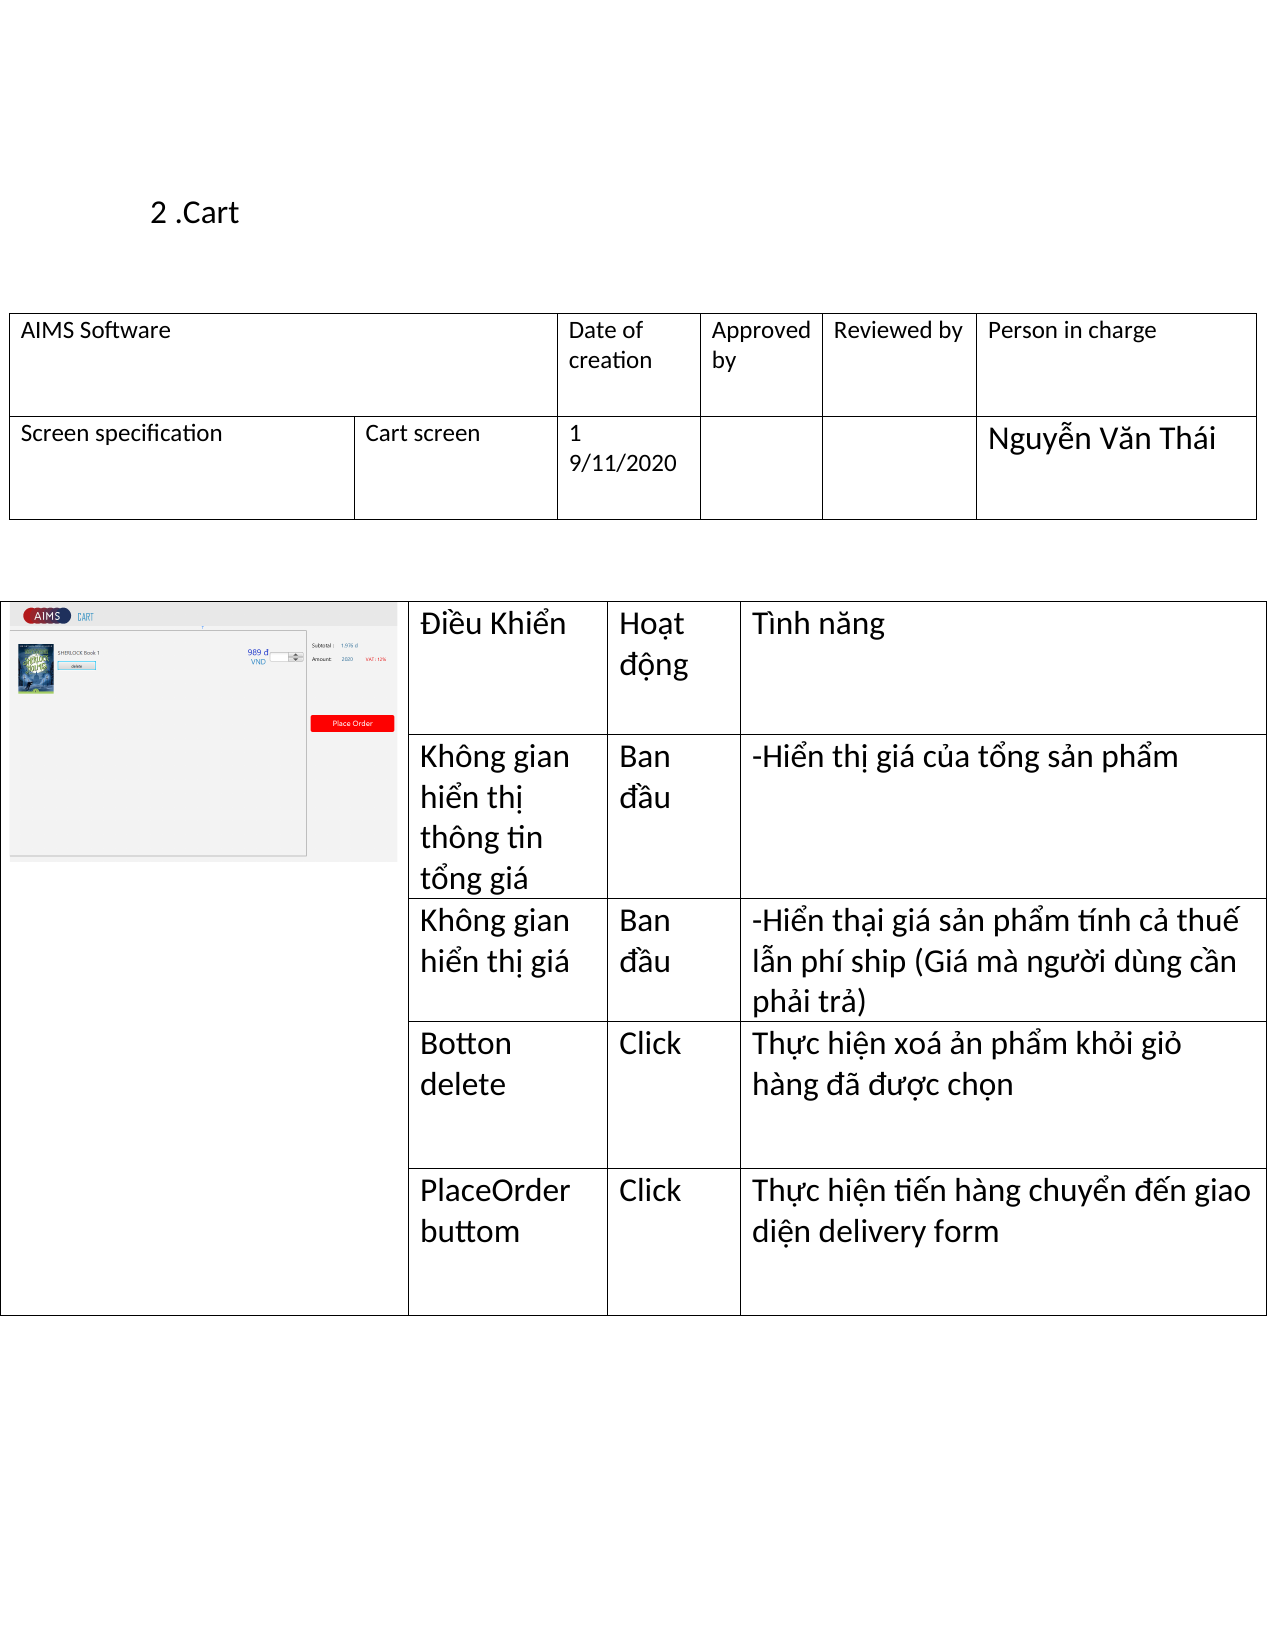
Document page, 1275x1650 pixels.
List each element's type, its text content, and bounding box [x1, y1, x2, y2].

table_header AIMS Software [10, 314, 557, 416]
table_cell Botton delete [409, 1022, 607, 1168]
table_cell Không gian hiển thị giá [409, 899, 607, 1021]
table_cell Screen specification [10, 417, 354, 518]
text 2 .Cart [150, 191, 1125, 231]
table_header Date of creation [558, 314, 700, 416]
table_cell [823, 417, 976, 518]
table_cell Cart screen [355, 417, 557, 518]
table_cell -Hiển thị giá của tổng sản phẩm [741, 735, 1266, 898]
table_cell Không gian hiển thị thông tin tổng giá [409, 735, 607, 898]
table_cell Nguyễn Văn Thái [977, 417, 1256, 518]
table_header Điều Khiển [409, 602, 607, 734]
table_cell Ban đầu [608, 899, 740, 1021]
table_cell Thực hiện xoá ản phẩm khỏi giỏ hàng đã được chọn [741, 1022, 1266, 1168]
picture [9, 602, 398, 862]
table_cell Thực hiện tiến hàng chuyển đến giao diện delivery form [741, 1169, 1266, 1314]
table_cell -Hiển thại giá sản phẩm tính cả thuế lẫn phí ship (Giá mà người dùng cần phải trả) [741, 899, 1266, 1021]
table_cell PlaceOrder buttom [409, 1169, 607, 1314]
table_header Reviewed by [823, 314, 976, 416]
table_header Hoạt động [608, 602, 740, 734]
table_header [1, 602, 408, 1314]
table_header Approved by [701, 314, 822, 416]
table_cell 19/11/2020 [558, 417, 700, 518]
table_header Person in charge [977, 314, 1256, 416]
table_cell [701, 417, 822, 518]
table_cell Click [608, 1022, 740, 1168]
table_header Tình năng [741, 602, 1266, 734]
table_cell Click [608, 1169, 740, 1314]
table_cell Ban đầu [608, 735, 740, 898]
